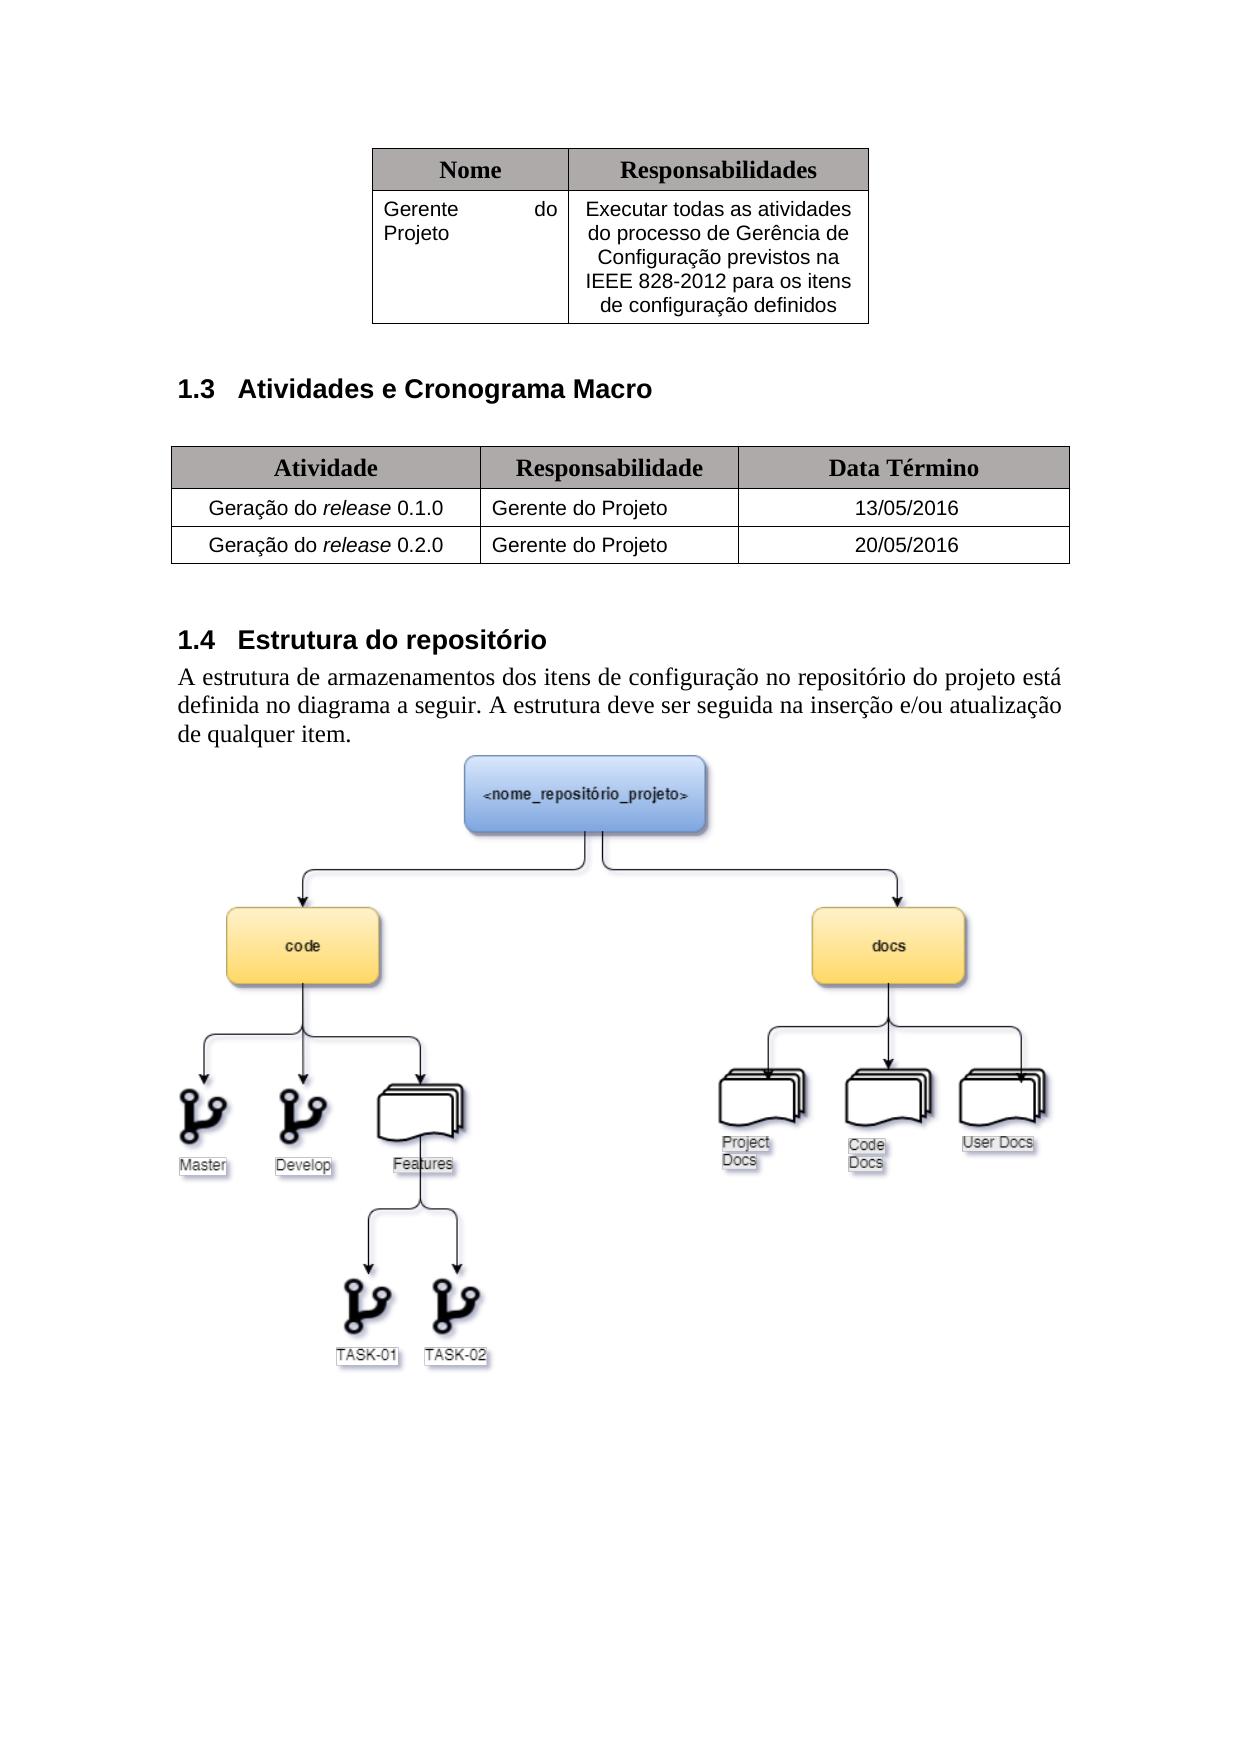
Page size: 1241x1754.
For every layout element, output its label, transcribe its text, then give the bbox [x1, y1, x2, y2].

table_cell Geração do release 0.1.0 [172, 489, 480, 526]
subtitle Estrutura do repositório [177, 624, 1063, 655]
table_cell 13/05/2016 [739, 489, 1069, 526]
table_cell Geração do release 0.2.0 [172, 527, 480, 563]
table_header Data Término [739, 447, 1069, 488]
subtitle Atividades e Cronograma Macro [177, 373, 1063, 404]
text A estrutura de armazenamentos dos itens de configuração no repositório do projeto está definida no diagrama a seguir. A estrutura deve ser seguida na inserção e/ou atualização de qualquer item. [177, 662, 1063, 748]
table_cell Gerente do Projeto [481, 527, 738, 563]
table_cell Gerente do Projeto [373, 191, 568, 323]
table_header Atividade [172, 447, 480, 488]
table_header Nome [373, 149, 568, 190]
table_header Responsabilidade [481, 447, 738, 488]
table_cell 20/05/2016 [739, 527, 1069, 563]
table_cell Executar todas as atividades do processo de Gerência de Configuração previstos na IEEE 828-2012 para os itens de configuração definidos [569, 191, 868, 323]
table_cell Gerente do Projeto [481, 489, 738, 526]
table_header Responsabilidades [569, 149, 868, 190]
picture [177, 754, 1059, 1373]
